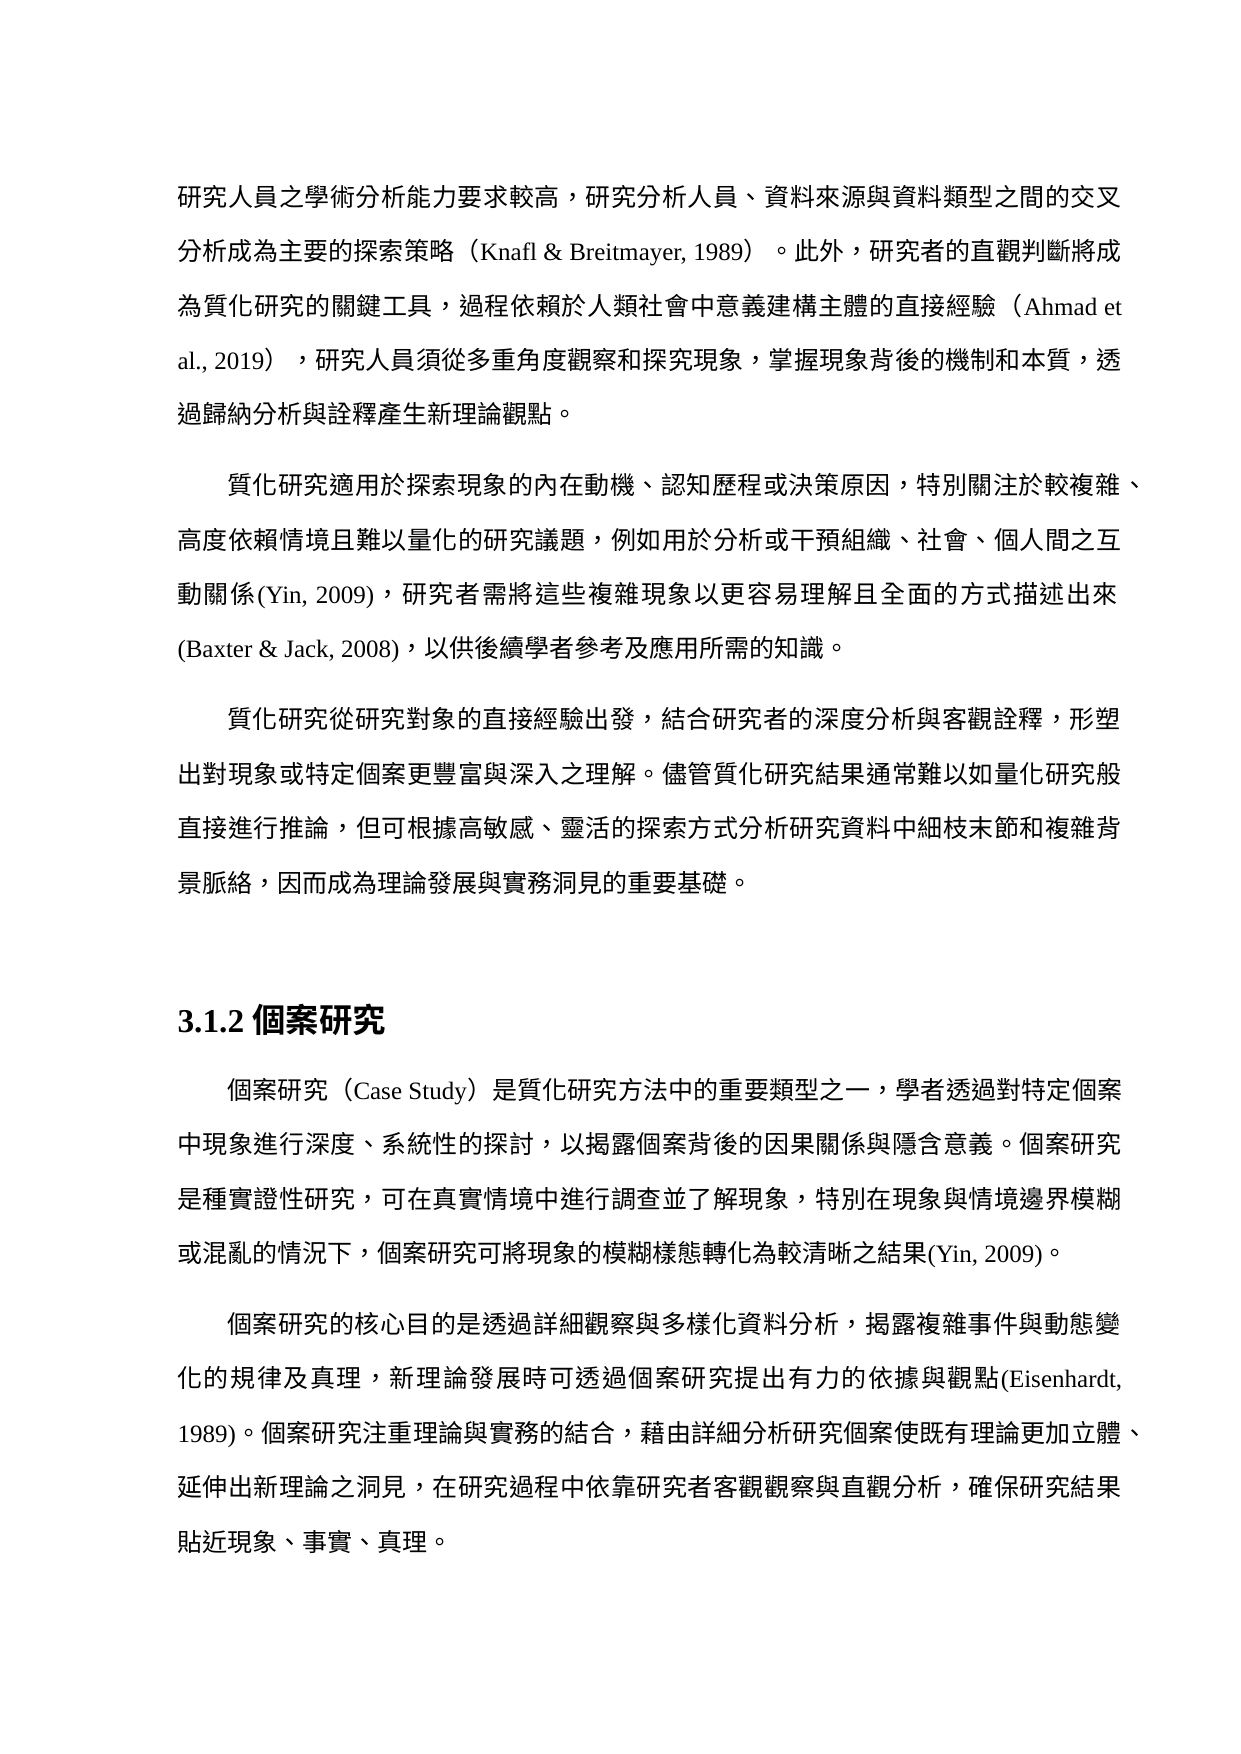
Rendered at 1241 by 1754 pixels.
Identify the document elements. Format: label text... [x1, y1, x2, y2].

text 個案研究（Case Study）是質化研究方法中的重要類型之一，學者透過對特定個案中現象進行深度、系統性的探討，以揭露個案背後的因果關係與隱含意義。個案研究是種實證性研究，可在真實情境中進行調查並了解現象，特別在現象與情境邊界模糊或混亂的情況下，個案研究可將現象的模糊樣態轉化為較清晰之結果(Yin, 2009)。 [177, 1070, 1122, 1270]
text 質化研究適用於探索現象的內在動機、認知歷程或決策原因，特別關注於較複雜、高度依賴情境且難以量化的研究議題，例如用於分析或干預組織、社會、個人間之互動關係(Yin, 2009)，研究者需將這些複雜現象以更容易理解且全面的方式描述出來(Baxter & Jack, 2008)，以供後續學者參考及應用所需的知識。 [177, 466, 1122, 665]
subtitle 3.1.2 個案研究 [177, 994, 1122, 1042]
text 個案研究的核心目的是透過詳細觀察與多樣化資料分析，揭露複雜事件與動態變化的規律及真理，新理論發展時可透過個案研究提出有力的依據與觀點(Eisenhardt, 1989)。個案研究注重理論與實務的結合，藉由詳細分析研究個案使既有理論更加立體、延伸出新理論之洞見，在研究過程中依靠研究者客觀觀察與直觀分析，確保研究結果貼近現象、事實、真理。 [177, 1304, 1122, 1558]
text 質化研究從研究對象的直接經驗出發，結合研究者的深度分析與客觀詮釋，形塑出對現象或特定個案更豐富與深入之理解。儘管質化研究結果通常難以如量化研究般直接進行推論，但可根據高敏感、靈活的探索方式分析研究資料中細枝末節和複雜背景脈絡，因而成為理論發展與實務洞見的重要基礎。 [177, 700, 1122, 899]
